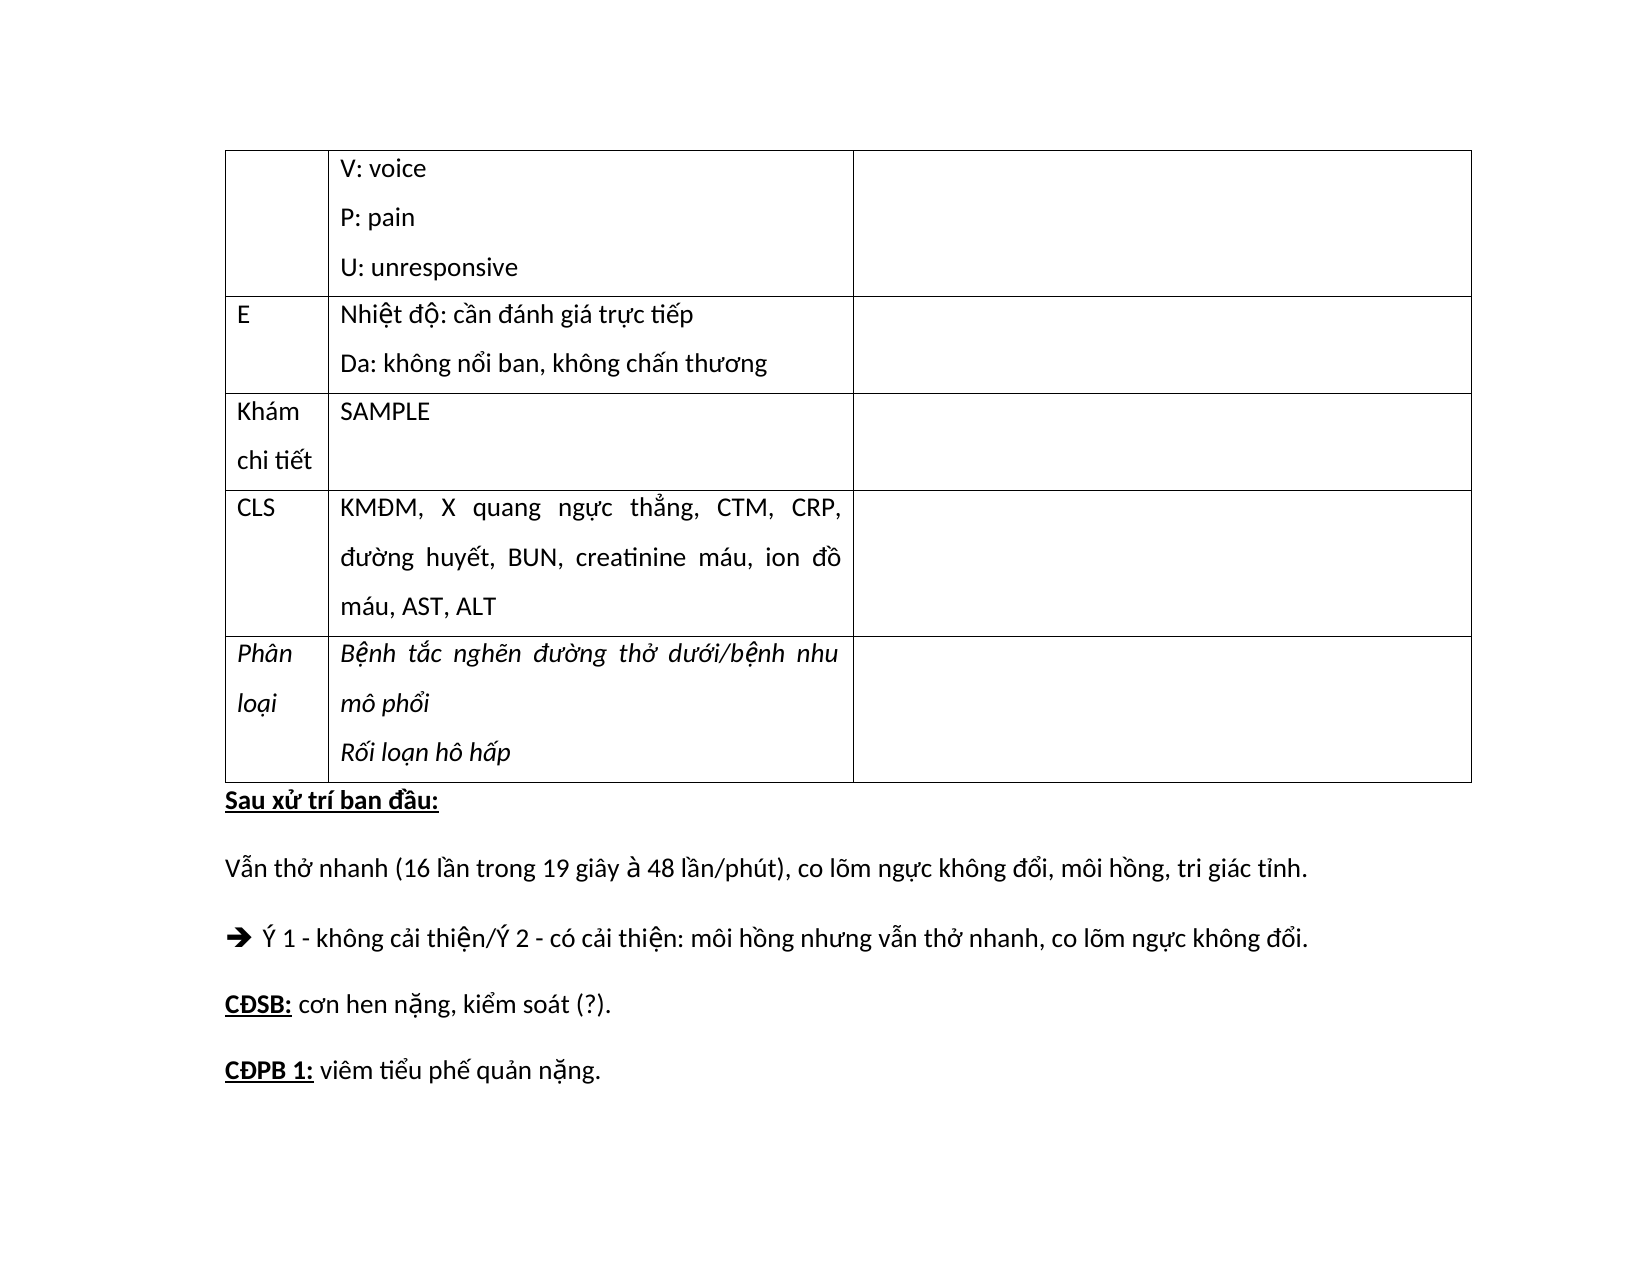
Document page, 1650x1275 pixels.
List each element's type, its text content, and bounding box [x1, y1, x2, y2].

table_cell Bệnh tắc nghẽn đường thở dưới/bệnh nhu mô phổi Rối loạn hô hấp [329, 637, 853, 782]
table_cell SAMPLE [329, 394, 853, 489]
table_cell CLS [226, 491, 328, 636]
table_cell [854, 151, 1471, 296]
table_cell KMĐM, X quang ngực thẳng, CTM, CRP, đường huyết, BUN, creatinine máu, ion đồ máu, AST, ALT [329, 491, 853, 636]
table_cell E [226, 297, 328, 393]
table_cell [854, 491, 1471, 636]
table_cell Nhiệt độ: cần đánh giá trực tiếp Da: không nổi ban, không chấn thương [329, 297, 853, 393]
text Vẫn thở nhanh (16 lần trong 19 giây à 48 lần/phút), co lõm ngực không đổi, môi hồng, tri giác tỉnh. [225, 849, 1500, 886]
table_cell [329, 151, 853, 296]
table_cell D [226, 151, 328, 296]
table_cell [854, 637, 1471, 782]
list Ý 1 - không cải thiện/Ý 2 - có cải thiện: môi hồng nhưng vẫn thở nhanh, co lõm ngực không đổi. [225, 921, 1500, 954]
text Sau xử trí ban đầu: [225, 783, 1500, 816]
table_cell [854, 394, 1471, 489]
table_cell Khám chi tiết [226, 394, 328, 489]
table_cell Phân loại [226, 637, 328, 782]
text CĐPB 1: viêm tiểu phế quản nặng. [225, 1053, 1500, 1086]
text CĐSB: cơn hen nặng, kiểm soát (?). [225, 987, 1500, 1020]
table_cell [854, 297, 1471, 393]
